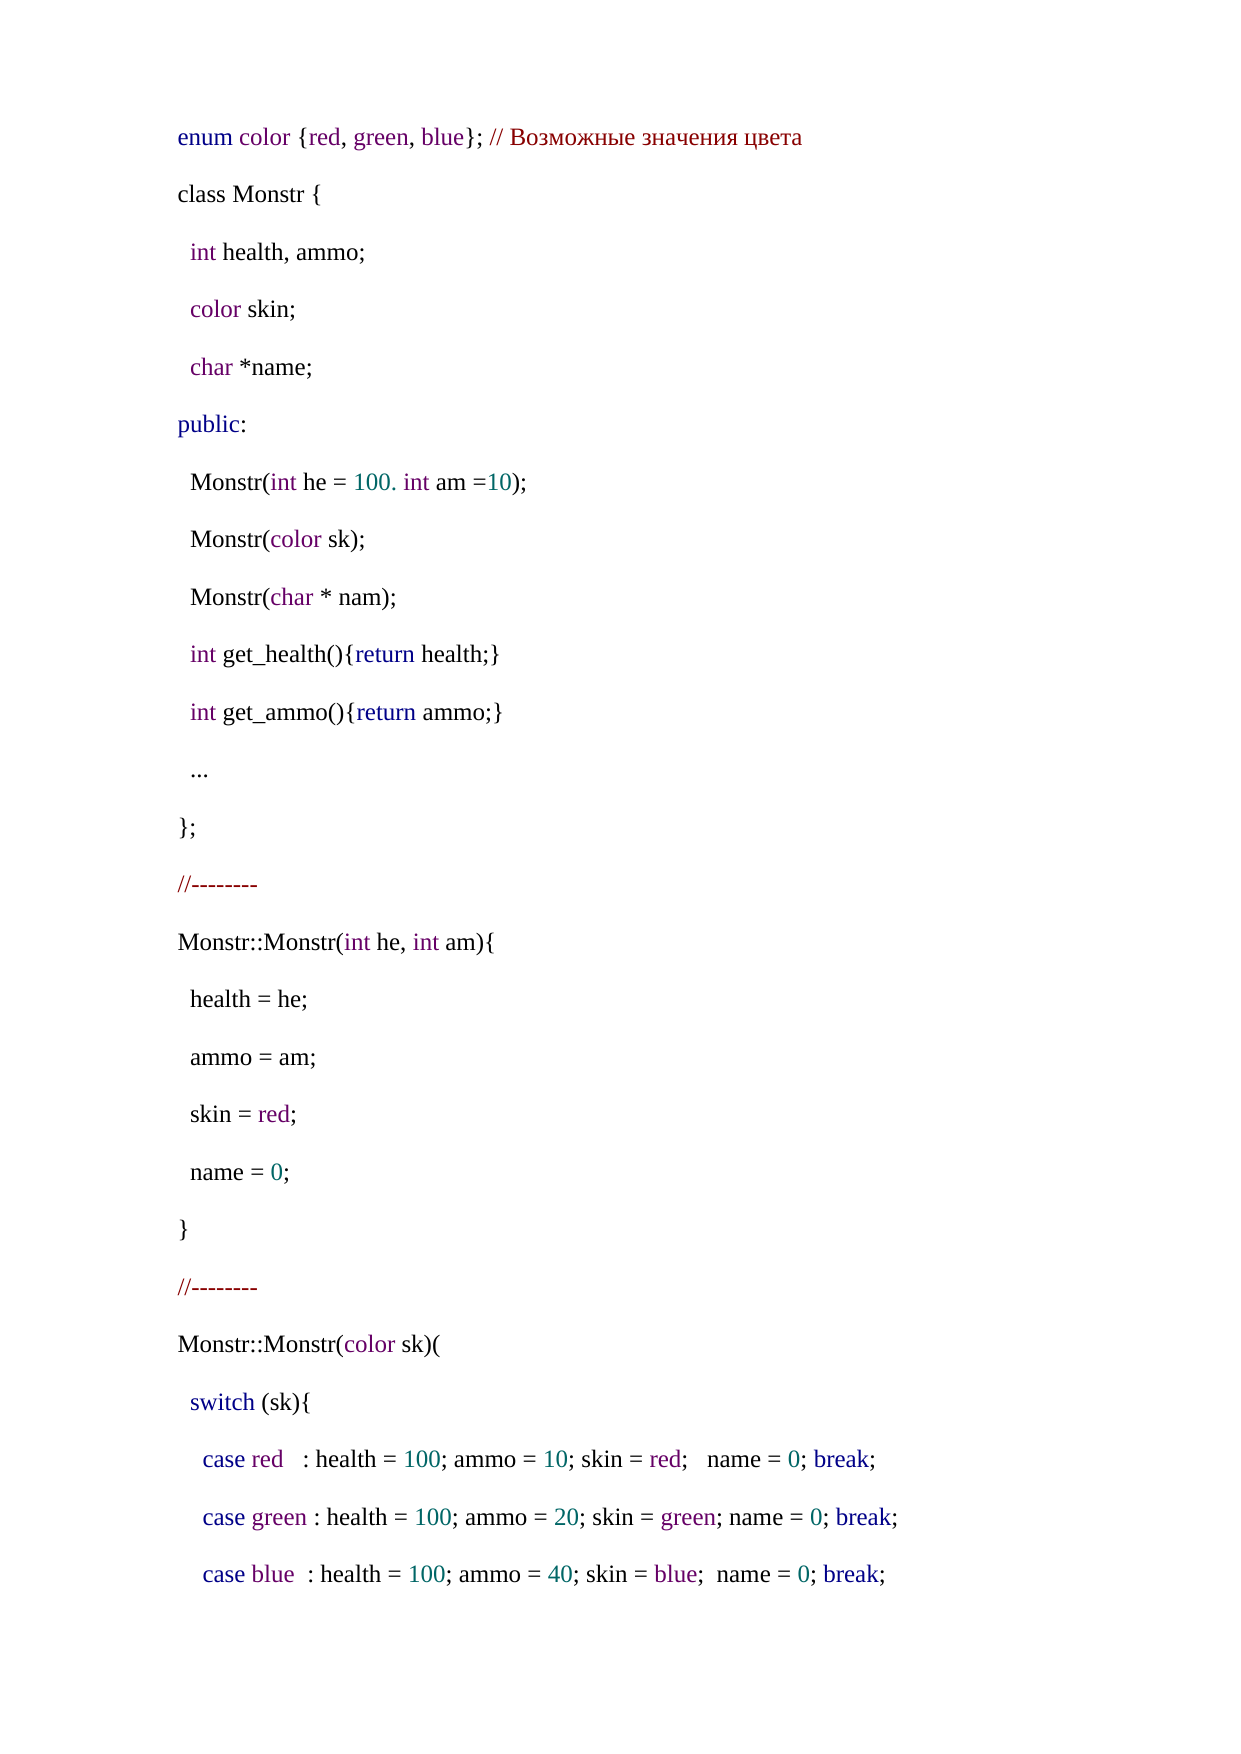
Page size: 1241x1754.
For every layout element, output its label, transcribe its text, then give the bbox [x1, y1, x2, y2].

text ammo = am; [177, 1038, 1152, 1071]
text public: [177, 406, 1152, 438]
text Monstr(char * nam); [177, 578, 1152, 611]
text Monstr(int he = 100. int am =10); [177, 463, 1152, 496]
text case red : health = 100; ammo = 10; skin = red; name = 0; break; [177, 1441, 1152, 1473]
text case green : health = 100; ammo = 20; skin = green; name = 0; break; [177, 1498, 1152, 1531]
text int get_ammo(){return ammo;} [177, 693, 1152, 726]
text int get_health(){return health;} [177, 636, 1152, 668]
text switch (sk){ [177, 1383, 1152, 1416]
text skin = red; [177, 1096, 1152, 1128]
text char *name; [177, 348, 1152, 381]
text }; [177, 808, 1152, 841]
text health = he; [177, 981, 1152, 1013]
text Monstr::Monstr(int he, int am){ [177, 923, 1152, 956]
text //-------- [177, 866, 1152, 898]
text enum color {red, green, blue}; // Возможные значения цвета [177, 118, 1152, 151]
text Monstr::Monstr(color sk)( [177, 1326, 1152, 1358]
text case blue : health = 100; ammo = 40; skin = blue; name = 0; break; [177, 1556, 1152, 1588]
text name = 0; [177, 1153, 1152, 1186]
text } [177, 1211, 1152, 1243]
text int health, ammo; [177, 233, 1152, 266]
text Monstr(color sk); [177, 521, 1152, 553]
text color skin; [177, 291, 1152, 323]
text class Monstr { [177, 176, 1152, 208]
text ... [177, 751, 1152, 783]
text //-------- [177, 1268, 1152, 1301]
